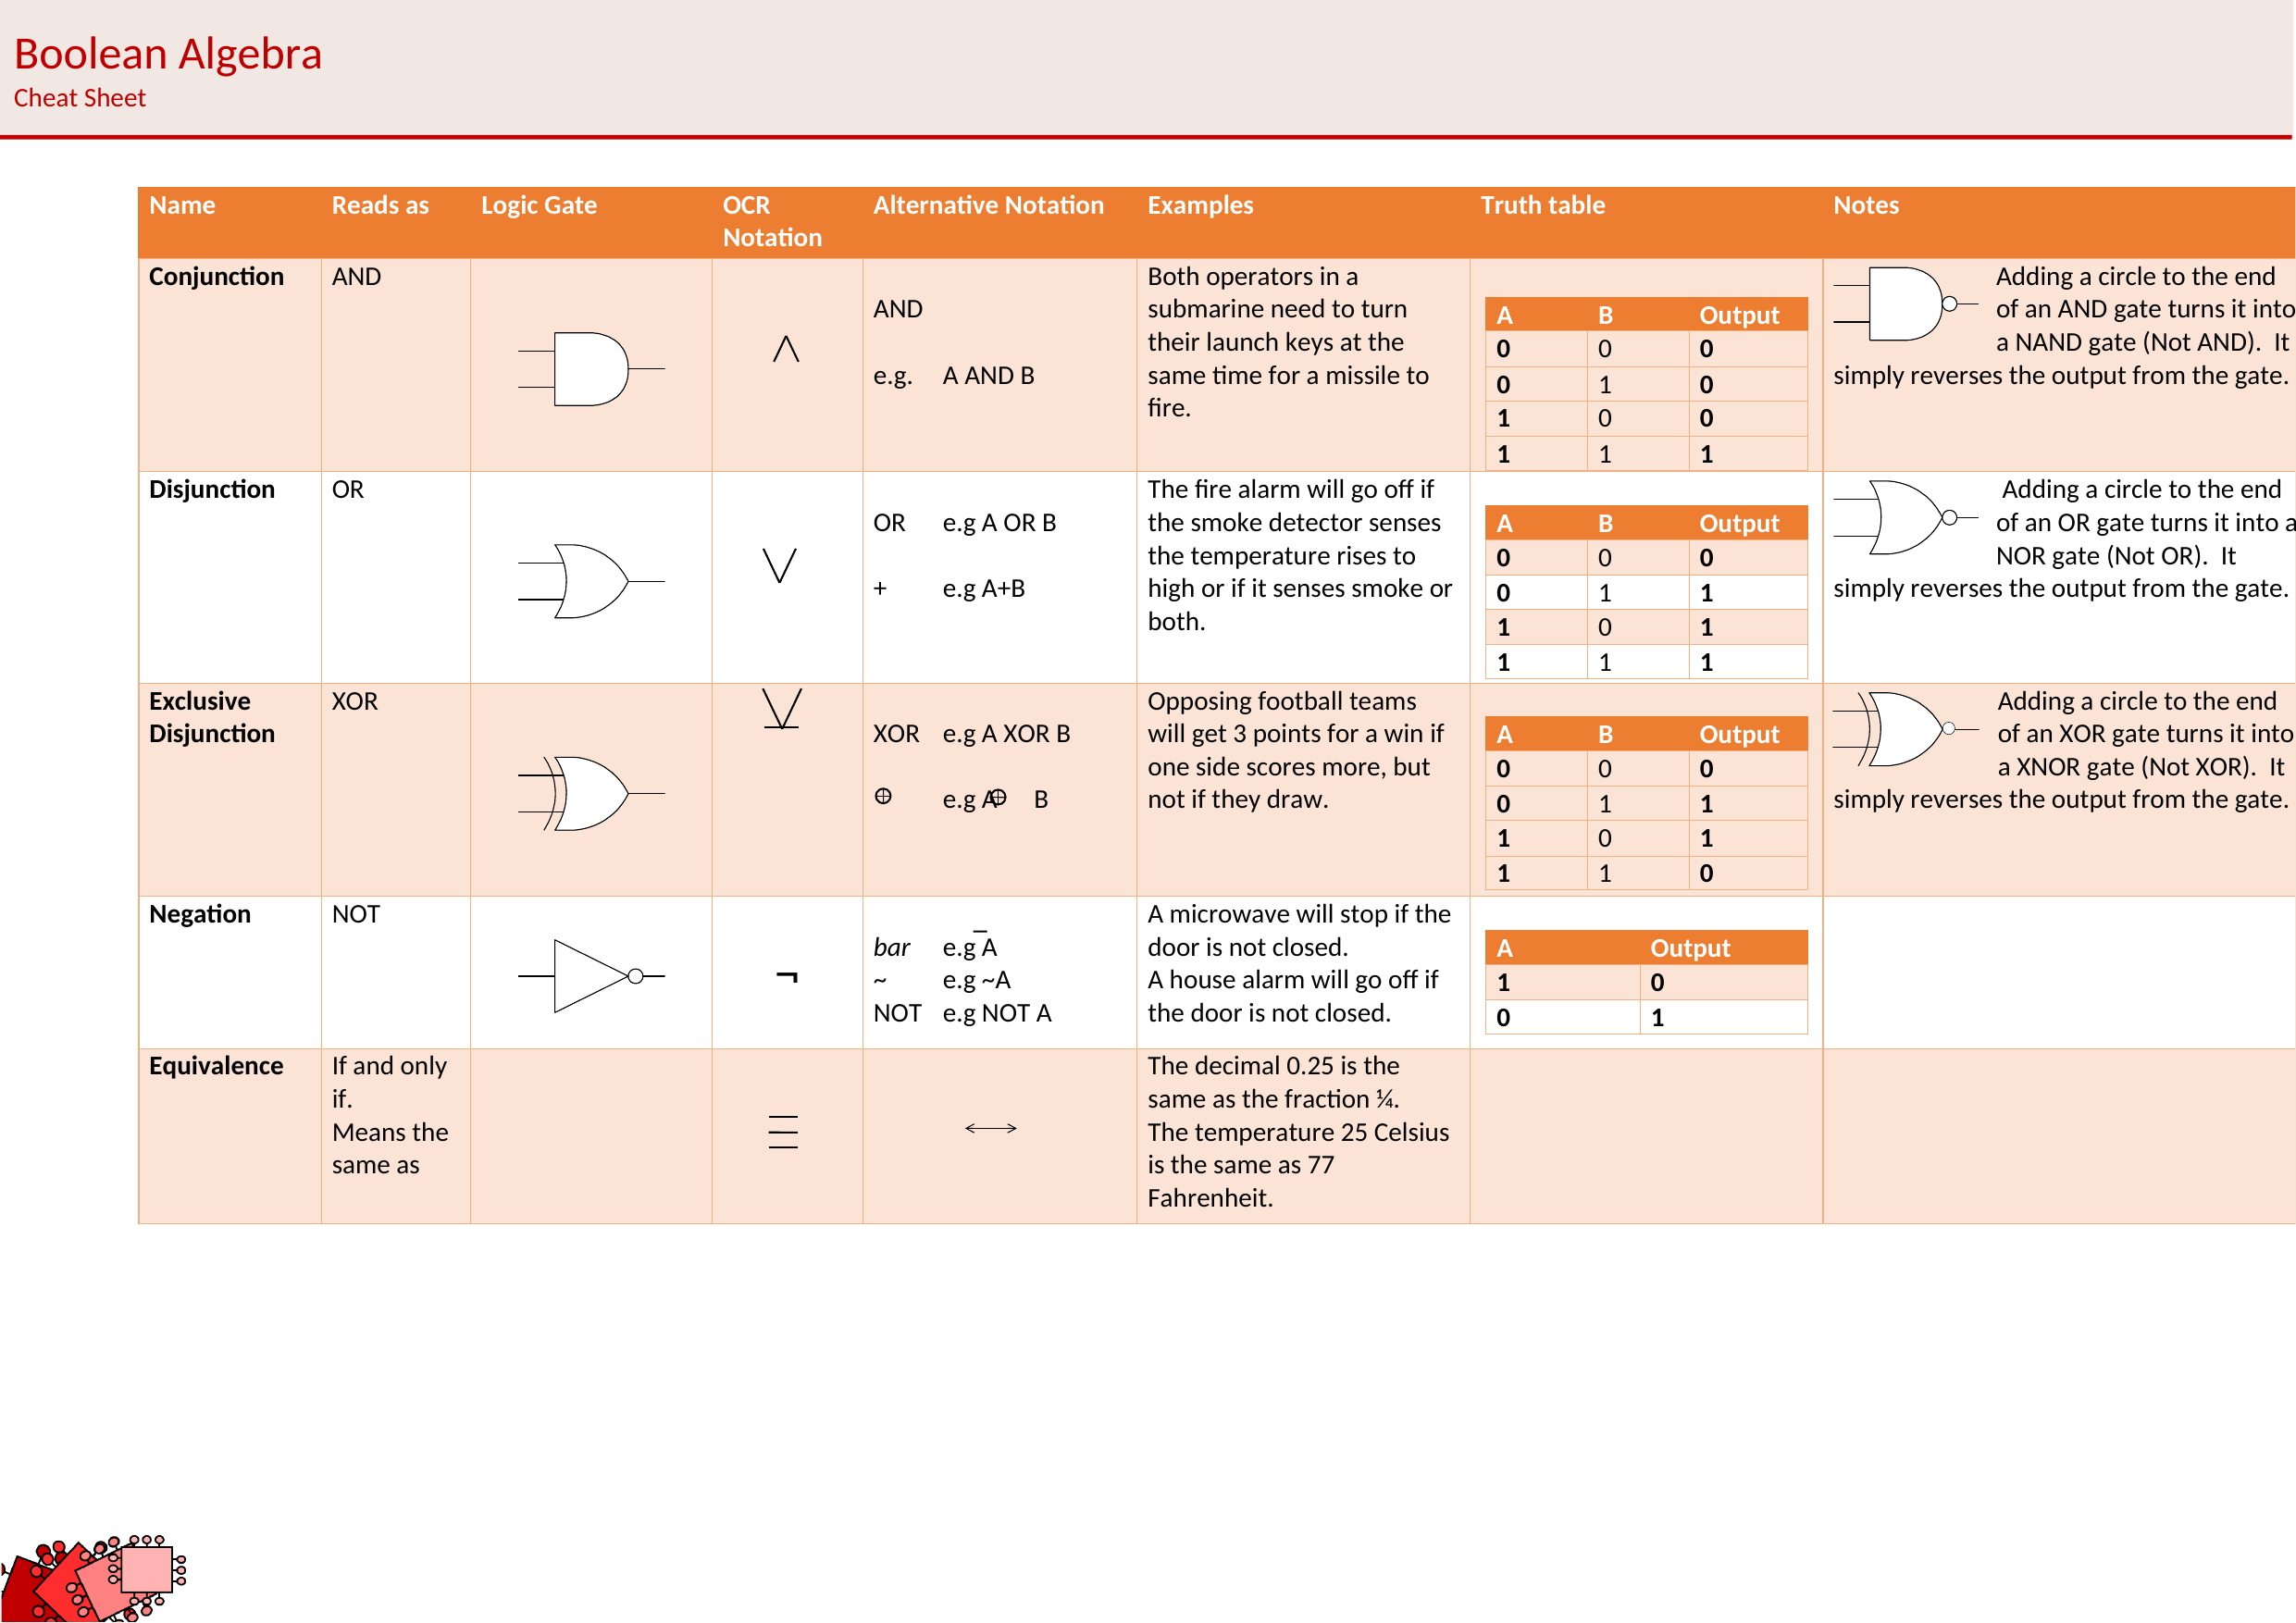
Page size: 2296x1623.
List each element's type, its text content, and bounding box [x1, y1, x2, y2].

table_cell [1471, 897, 1822, 1047]
table_cell [713, 259, 863, 471]
table_cell Equivalence [140, 1049, 321, 1223]
table_header Reads as [322, 188, 470, 258]
table_cell Adding a circle to the end of an XOR gate turns it into a XNOR gate (Not XOR). It simply reverses the output from the gate. [1824, 684, 2295, 896]
table_cell [1471, 259, 1822, 471]
table_cell bar e.g A ~ e.g ~A NOT e.g NOT A [863, 897, 1136, 1047]
table_cell Exclusive Disjunction [140, 684, 321, 896]
table_header Notes [1824, 188, 2295, 258]
picture [1, 1530, 188, 1622]
table_cell [471, 684, 712, 896]
table_cell Negation [140, 897, 321, 1047]
table_cell [471, 897, 712, 1047]
table_cell If and only if. Means the same as [322, 1049, 470, 1223]
table_cell [471, 259, 712, 471]
table_cell XOR e.g A XOR B e.g A B [863, 684, 1136, 896]
table_cell [1824, 1049, 2295, 1223]
table_header Alternative Notation [863, 188, 1136, 258]
table_cell [1471, 684, 1822, 896]
table_cell [713, 472, 863, 683]
table_cell NOT [322, 897, 470, 1047]
table_header OCR Notation [713, 188, 863, 258]
table_header Logic Gate [471, 188, 712, 258]
table_cell [863, 1049, 1136, 1223]
table_cell The decimal 0.25 is the same as the fraction ¼. The temperature 25 Celsius is the same as 77 Fahrenheit. [1137, 1049, 1470, 1223]
table_cell AND [322, 259, 470, 471]
table_cell OR e.g A OR B + e.g A+B [863, 472, 1136, 683]
table_cell [1824, 897, 2295, 1047]
table_cell [713, 684, 863, 896]
table_cell Opposing football teams will get 3 points for a win if one side scores more, but not if they draw. [1137, 684, 1470, 896]
table_cell Adding a circle to the end of an OR gate turns it into a NOR gate (Not OR). It simply reverses the output from the gate. [1824, 472, 2295, 683]
table_cell Conjunction [140, 259, 321, 471]
table_cell A microwave will stop if the door is not closed. A house alarm will go off if the door is not closed. [1137, 897, 1470, 1047]
table_cell [471, 1049, 712, 1223]
table_cell XOR [322, 684, 470, 896]
table_cell Disjunction [140, 472, 321, 683]
table_cell ¬ [713, 897, 863, 1047]
table_cell [1471, 1049, 1822, 1223]
table_cell The fire alarm will go off if the smoke detector senses the temperature rises to high or if it senses smoke or both. [1137, 472, 1470, 683]
table_header Examples [1137, 188, 1470, 258]
table_cell OR [322, 472, 470, 683]
table_header Truth table [1471, 188, 1822, 258]
table_cell [713, 1049, 863, 1223]
table_cell Adding a circle to the end of an AND gate turns it into a NAND gate (Not AND). It simply reverses the output from the gate. [1824, 259, 2295, 471]
table_cell Both operators in a submarine need to turn their launch keys at the same time for a missile to fire. [1137, 259, 1470, 471]
table_cell [471, 472, 712, 683]
table_cell [1471, 472, 1822, 683]
table_header Name [140, 188, 321, 258]
table_cell AND e.g. A AND B [863, 259, 1136, 471]
